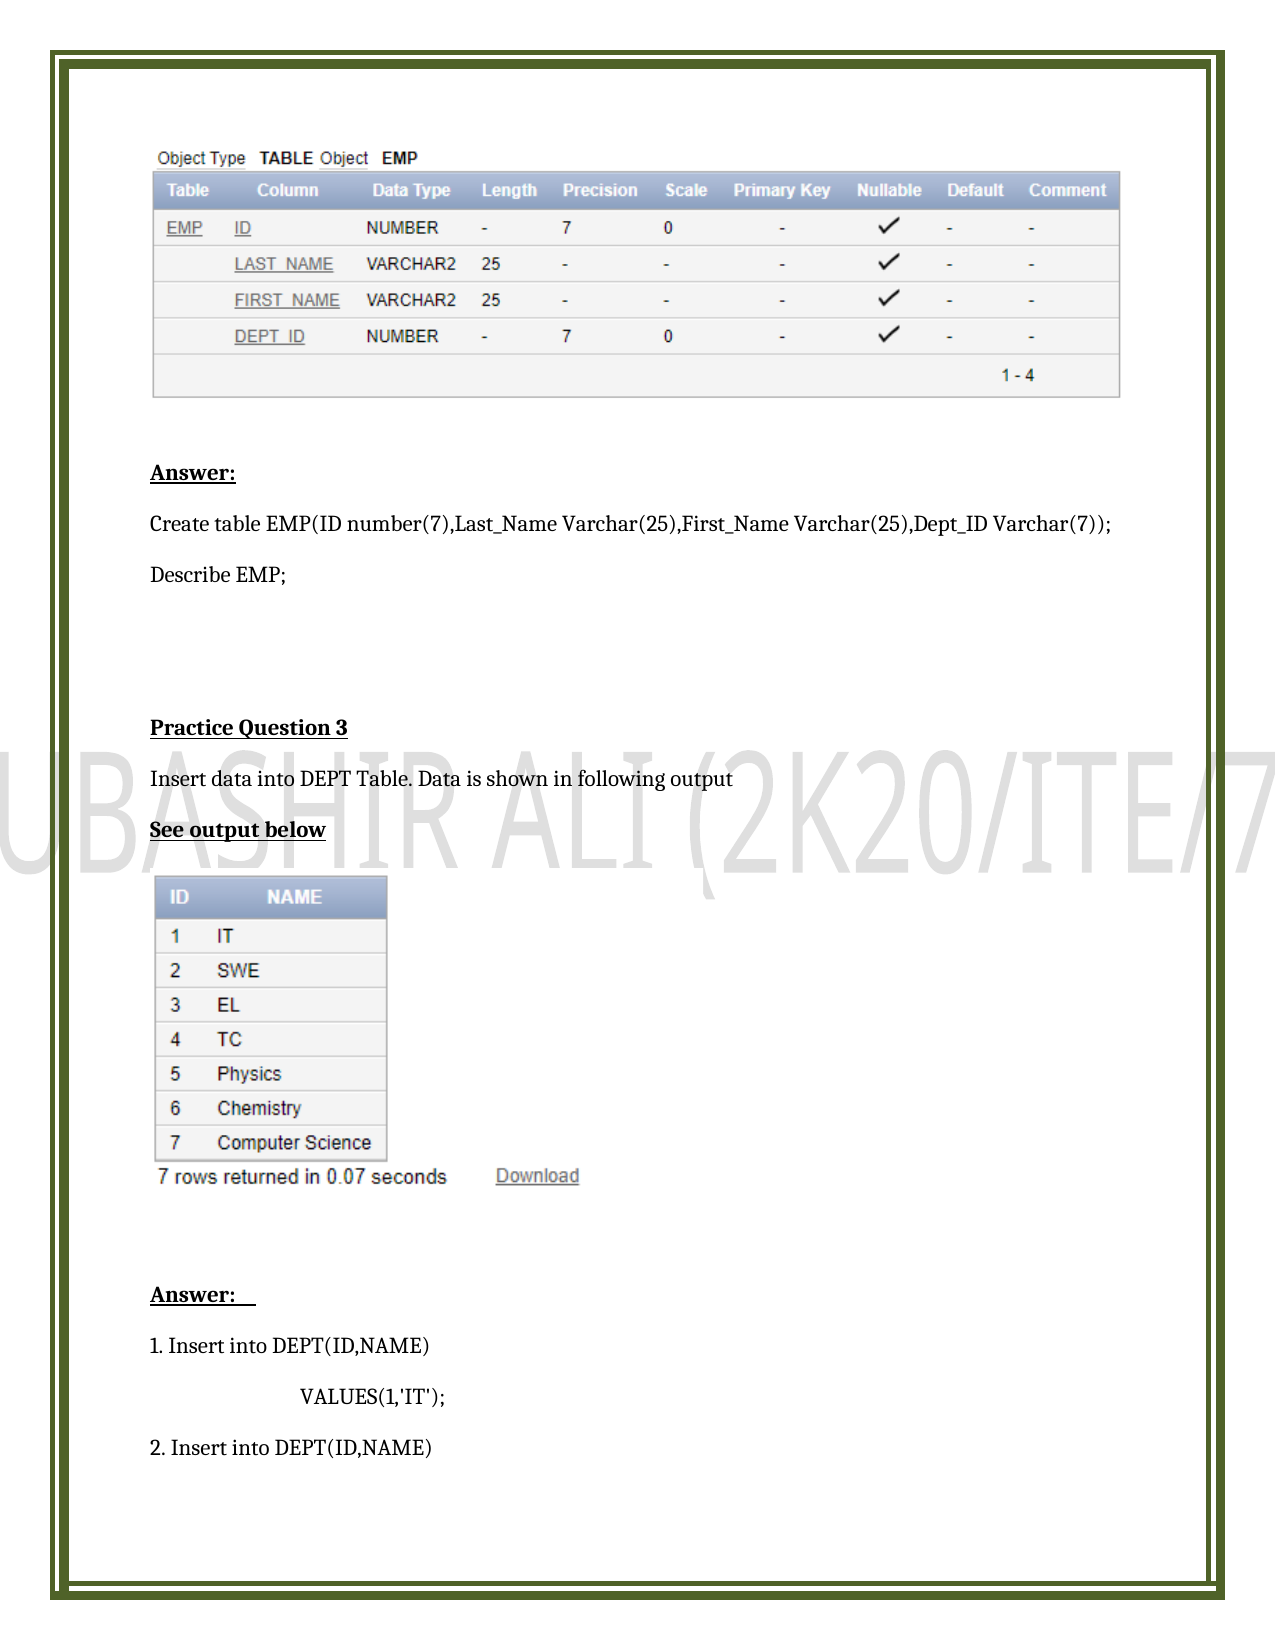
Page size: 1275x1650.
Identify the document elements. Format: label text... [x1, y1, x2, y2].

picture [150, 150, 1125, 405]
text Practice Question 3 [150, 715, 1125, 741]
text Describe EMP; [150, 562, 1125, 588]
picture [150, 868, 704, 1206]
text Answer: [150, 1282, 1125, 1308]
text See output below [150, 817, 1125, 843]
text VALUES(1,'IT'); [150, 1384, 1125, 1410]
text Create table EMP(ID number(7),Last_Name Varchar(25),First_Name Varchar(25),Dept_ID Varchar(7)); [150, 511, 1125, 537]
text Answer: [150, 460, 1125, 486]
text Insert data into DEPT Table. Data is shown in following output [150, 766, 1125, 792]
text 1. Insert into DEPT(ID,NAME) [150, 1333, 1125, 1359]
text 2. Insert into DEPT(ID,NAME) [150, 1435, 1125, 1461]
